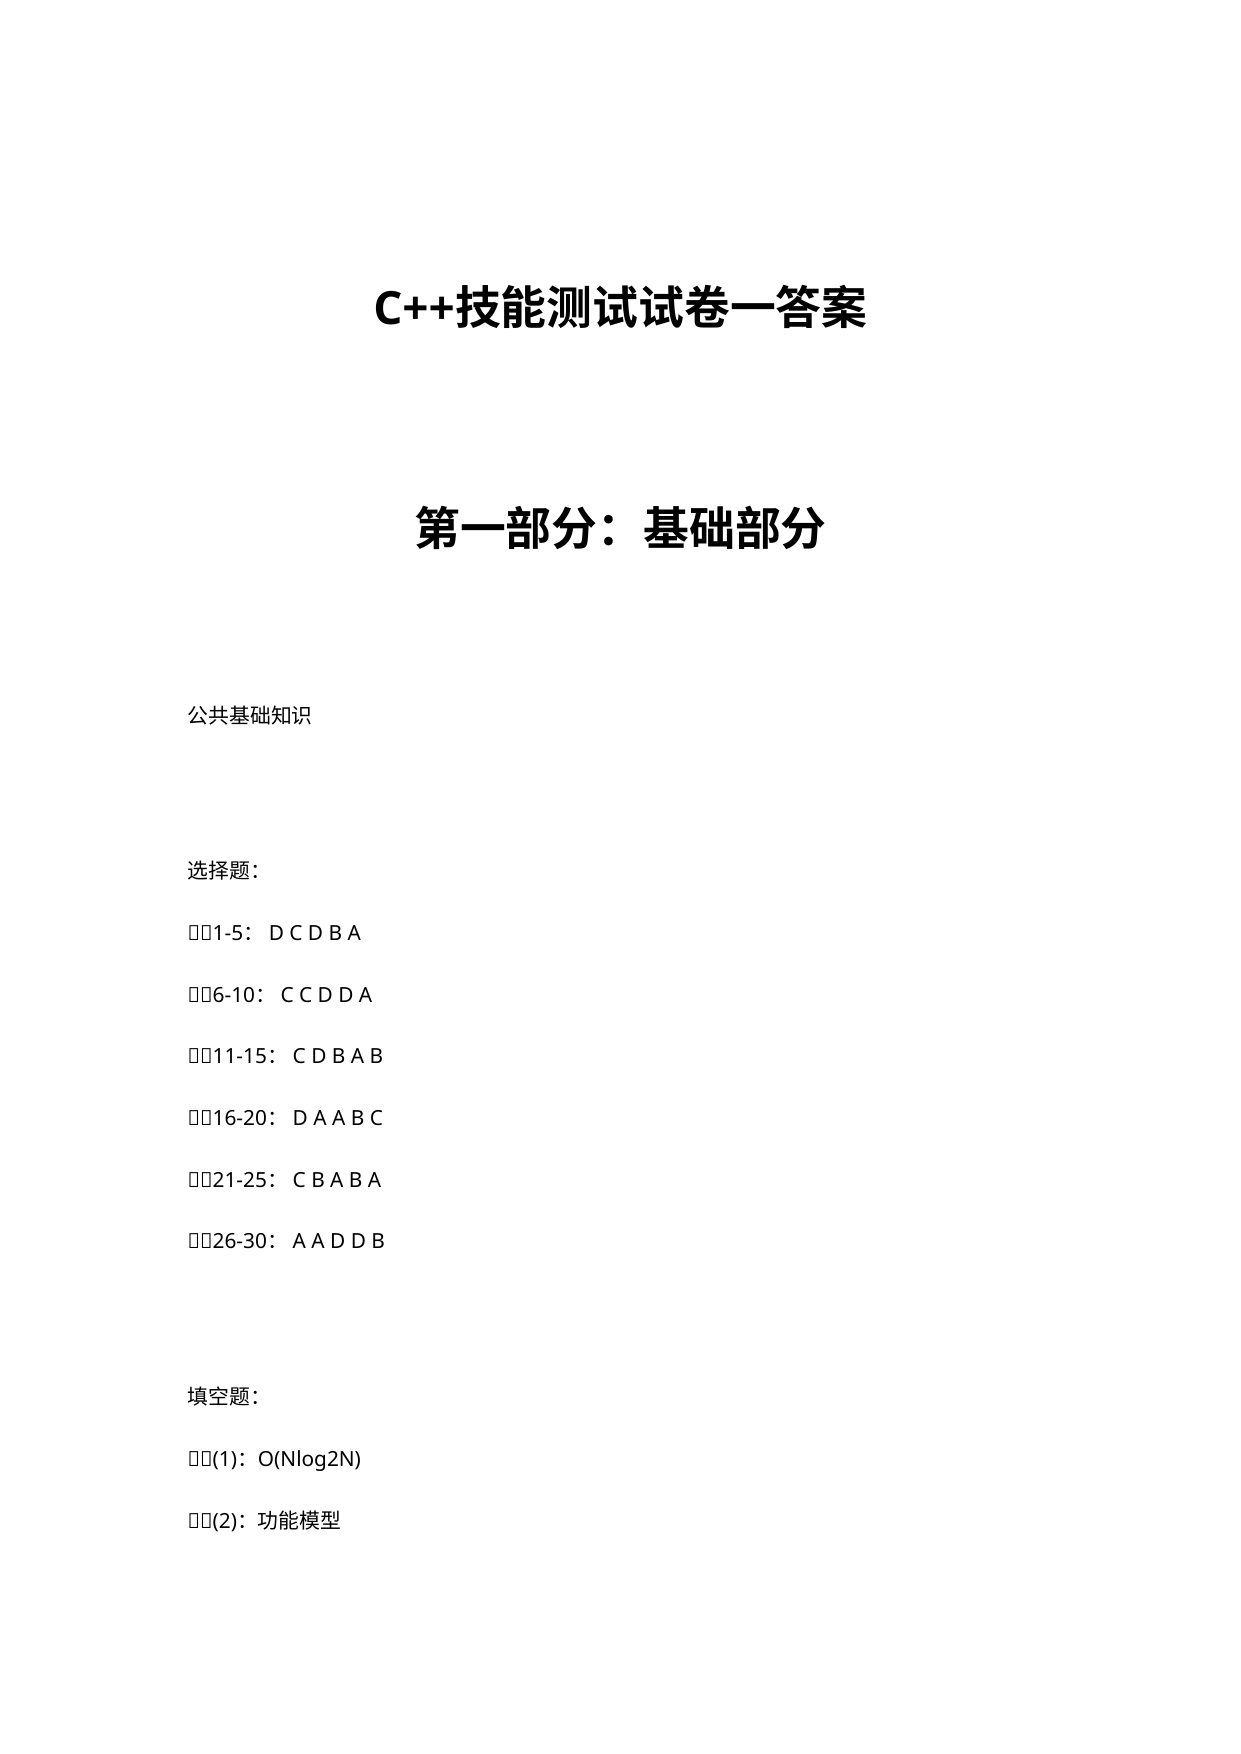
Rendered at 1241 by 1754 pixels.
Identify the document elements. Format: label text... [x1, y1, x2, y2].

text 21-25： C B A B A [187, 1162, 1053, 1194]
text 16-20： D A A B C [187, 1100, 1053, 1133]
text 公共基础知识 [187, 698, 1053, 730]
text 11-15： C D B A B [187, 1039, 1053, 1071]
text (2)：功能模型 [187, 1503, 1053, 1535]
text 第一部分：基础部分 [187, 477, 1053, 574]
text 6-10： C C D D A [187, 977, 1053, 1009]
text 1-5： D C D B A [187, 915, 1053, 948]
text 填空题： [187, 1379, 1053, 1412]
text 26-30： A A D D B [187, 1224, 1053, 1256]
text C++技能测试试卷一答案 [187, 256, 1053, 354]
text 选择题： [187, 854, 1053, 886]
text (1)：O(Nlog2N) [187, 1441, 1053, 1474]
